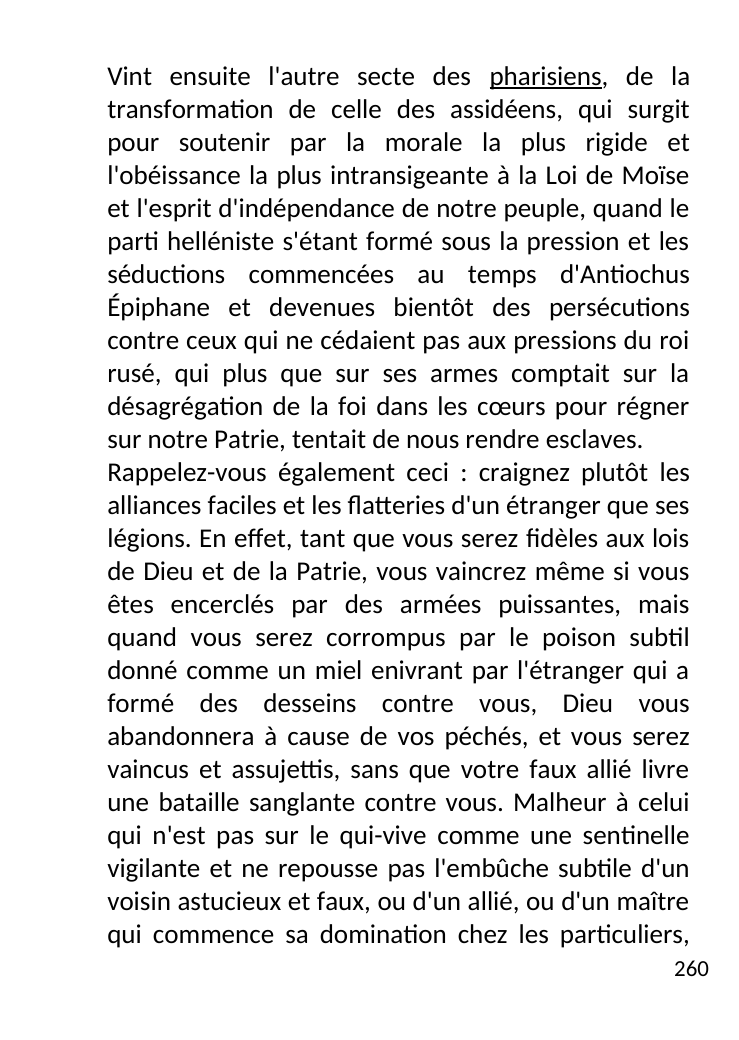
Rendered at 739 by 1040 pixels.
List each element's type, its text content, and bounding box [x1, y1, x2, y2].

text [107, 455, 690, 951]
text Vint ensuite l'autre secte des pharisiens, de la transformation de celle des assidéens, qui surgit pour soutenir par la morale la plus rigide et l'obéissance la plus intransigeante à la Loi de Moïse et l'esprit d'indépendance de notre peuple, quand le parti helléniste s'étant formé sous la pression et les séductions commencées au temps d'Antiochus Épiphane et devenues bientôt des persécutions contre ceux qui ne cédaient pas aux pressions du roi rusé, qui plus que sur ses armes comptait sur la désagrégation de la foi dans les cœurs pour régner sur notre Patrie, tentait de nous rendre esclaves. [107, 59, 690, 455]
